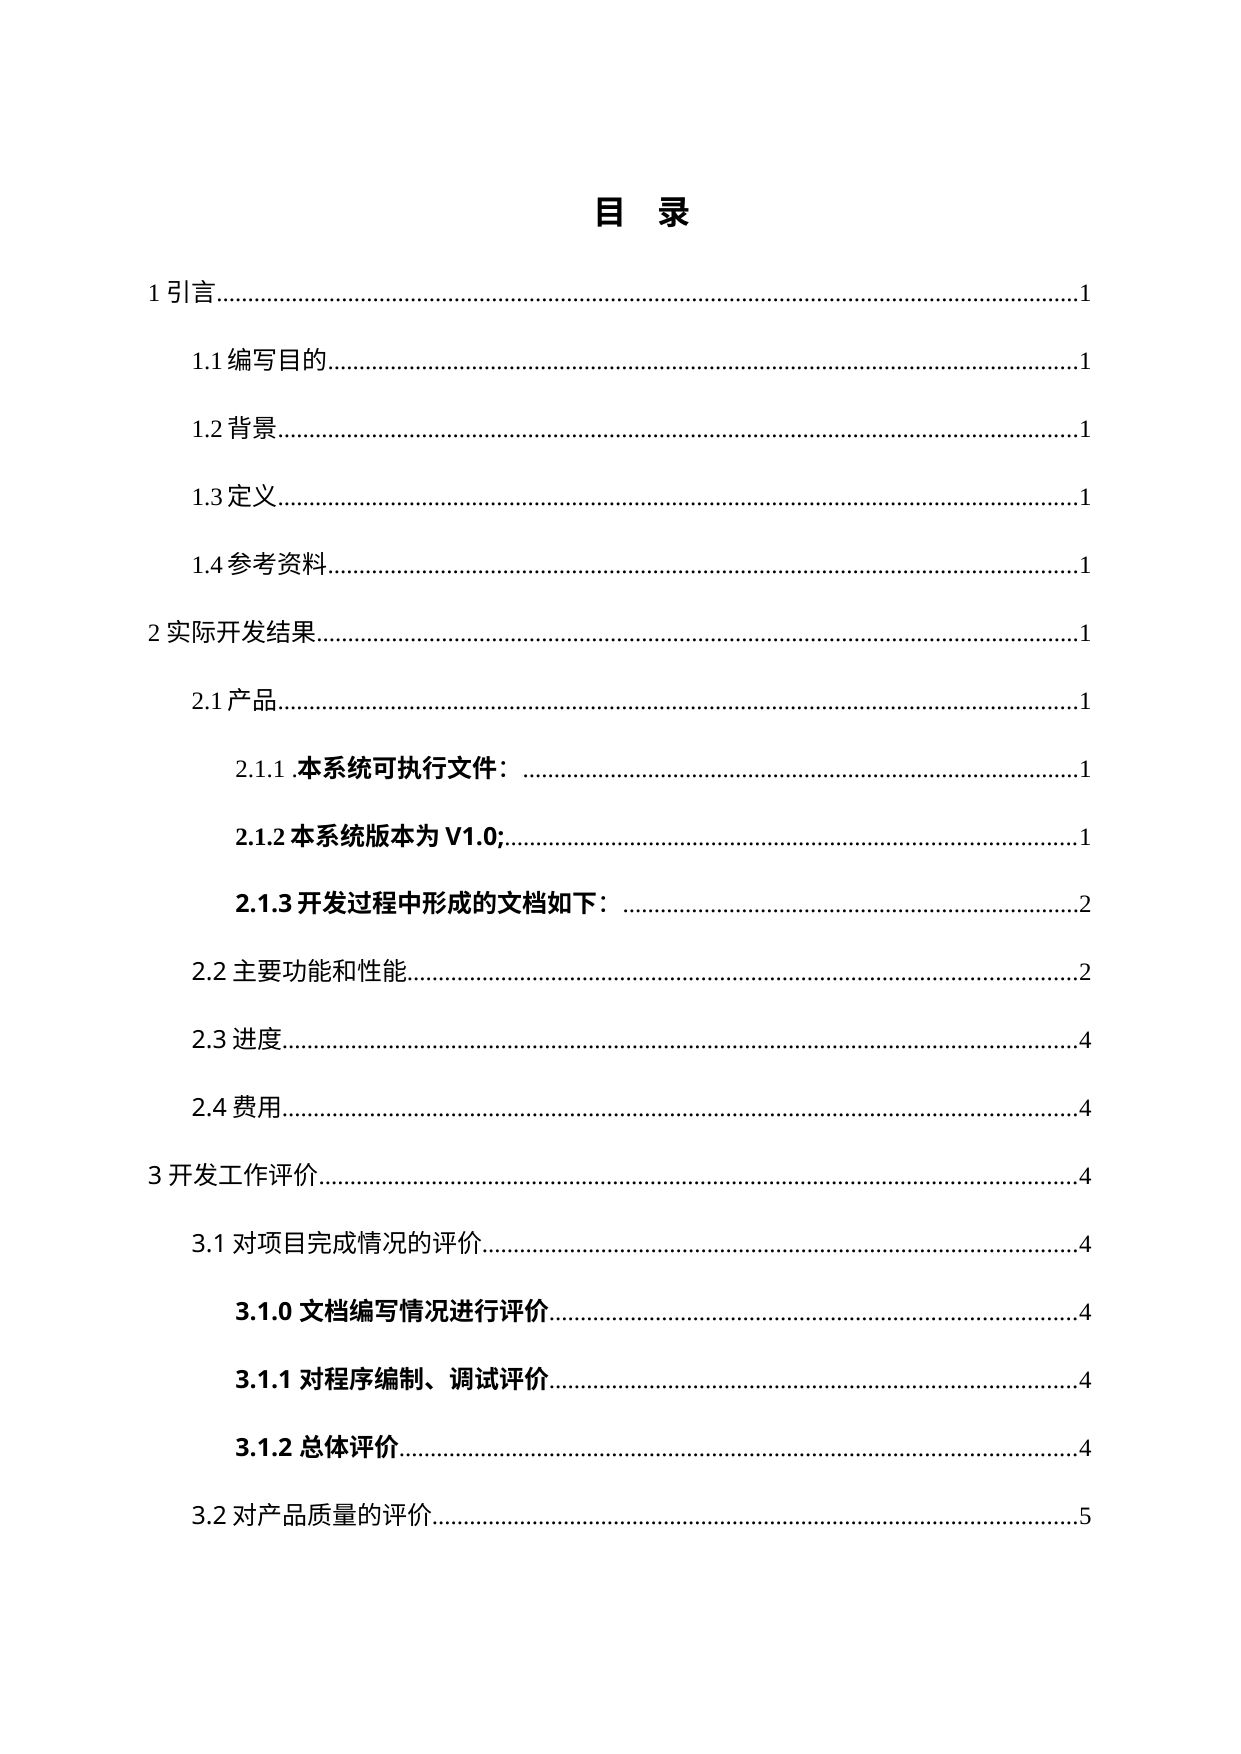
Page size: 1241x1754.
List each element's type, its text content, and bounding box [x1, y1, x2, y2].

text 2.3进度 4 [191, 1004, 1092, 1072]
text 1.3定义 1 [191, 461, 1092, 528]
text 2.1产品 1 [191, 664, 1092, 732]
text 3.2对产品质量的评价 5 [191, 1479, 1092, 1547]
text 2.1.1 .本系统可执行文件： 1 [235, 732, 1092, 800]
text 3 开发工作评价 4 [148, 1140, 1092, 1208]
text 2.1.3开发过程中形成的文档如下： 2 [235, 868, 1092, 936]
text 3.1.0 文档编写情况进行评价 4 [235, 1276, 1092, 1343]
text 1 引言 1 [148, 257, 1092, 325]
text 2.1.2本系统版本为V1.0; 1 [235, 800, 1092, 868]
text 目 录 [148, 176, 1092, 244]
text 2.4费用 4 [191, 1072, 1092, 1140]
text 1.2背景 1 [191, 393, 1092, 461]
text 1.4参考资料 1 [191, 528, 1092, 596]
text 1.1编写目的 1 [191, 325, 1092, 393]
text 2 实际开发结果 1 [148, 596, 1092, 664]
text 3.1.2 总体评价 4 [235, 1411, 1092, 1479]
text 3.1对项目完成情况的评价 4 [191, 1208, 1092, 1276]
text 2.2主要功能和性能 2 [191, 936, 1092, 1004]
text 3.1.1 对程序编制、调试评价 4 [235, 1343, 1092, 1411]
